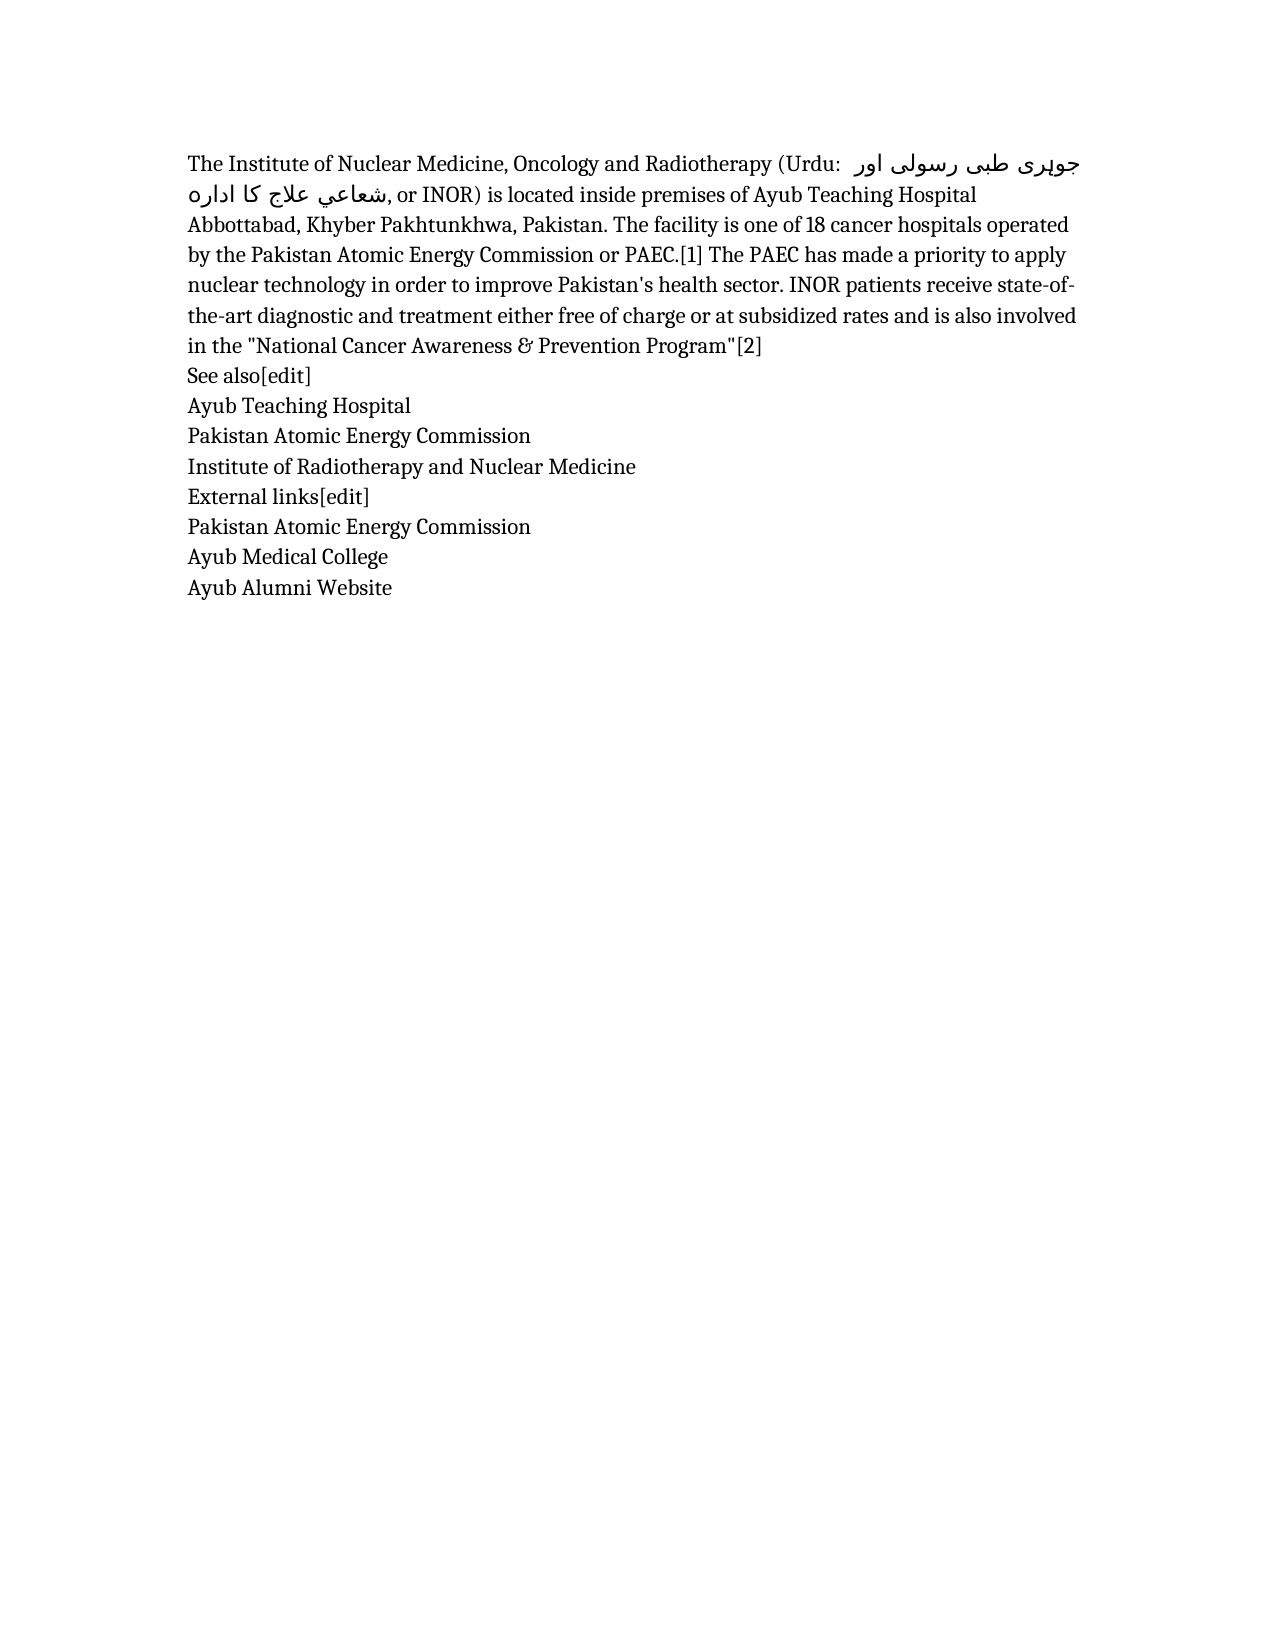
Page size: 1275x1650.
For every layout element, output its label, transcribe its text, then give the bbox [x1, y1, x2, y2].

text The Institute of Nuclear Medicine, Oncology and Radiotherapy (Urdu: جوہری طبی رسولی اور شعاعي علاج کا ادارہ, or INOR) is located inside premises of Ayub Teaching Hospital Abbottabad, Khyber Pakhtunkhwa, Pakistan. The facility is one of 18 cancer hospitals operated by the Pakistan Atomic Energy Commission or PAEC.[1] The PAEC has made a priority to apply nuclear technology in order to improve Pakistan's health sector. INOR patients receive state-of-the-art diagnostic and treatment either free of charge or at subsidized rates and is also involved in the "National Cancer Awareness & Prevention Program"[2] See also[edit] Ayub Teaching Hospital Pakistan Atomic Energy Commission Institute of Radiotherapy and Nuclear Medicine External links[edit] Pakistan Atomic Energy Commission Ayub Medical College Ayub Alumni Website [187, 150, 1087, 601]
